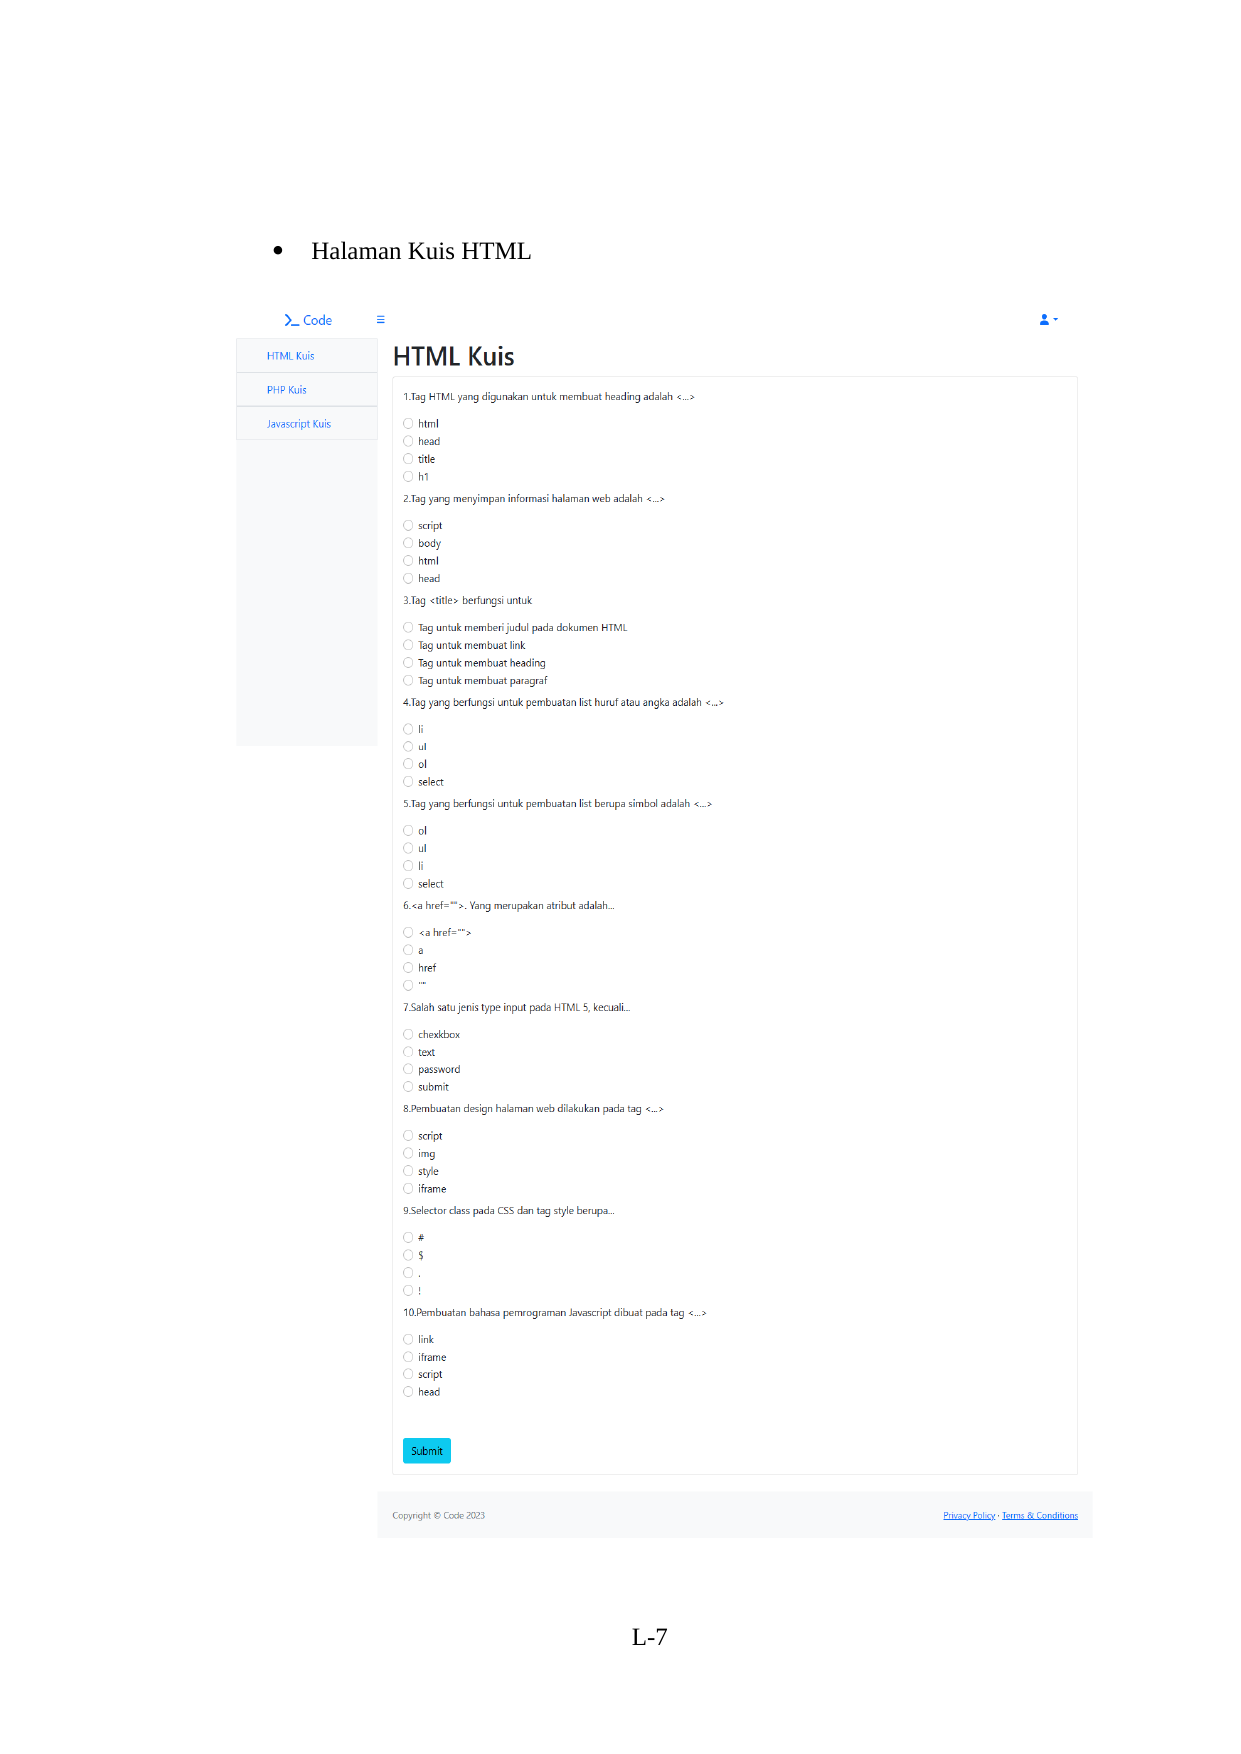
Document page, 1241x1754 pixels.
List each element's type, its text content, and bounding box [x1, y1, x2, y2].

list Halaman Kuis HTML [274, 236, 1063, 265]
picture [236, 300, 1093, 1540]
